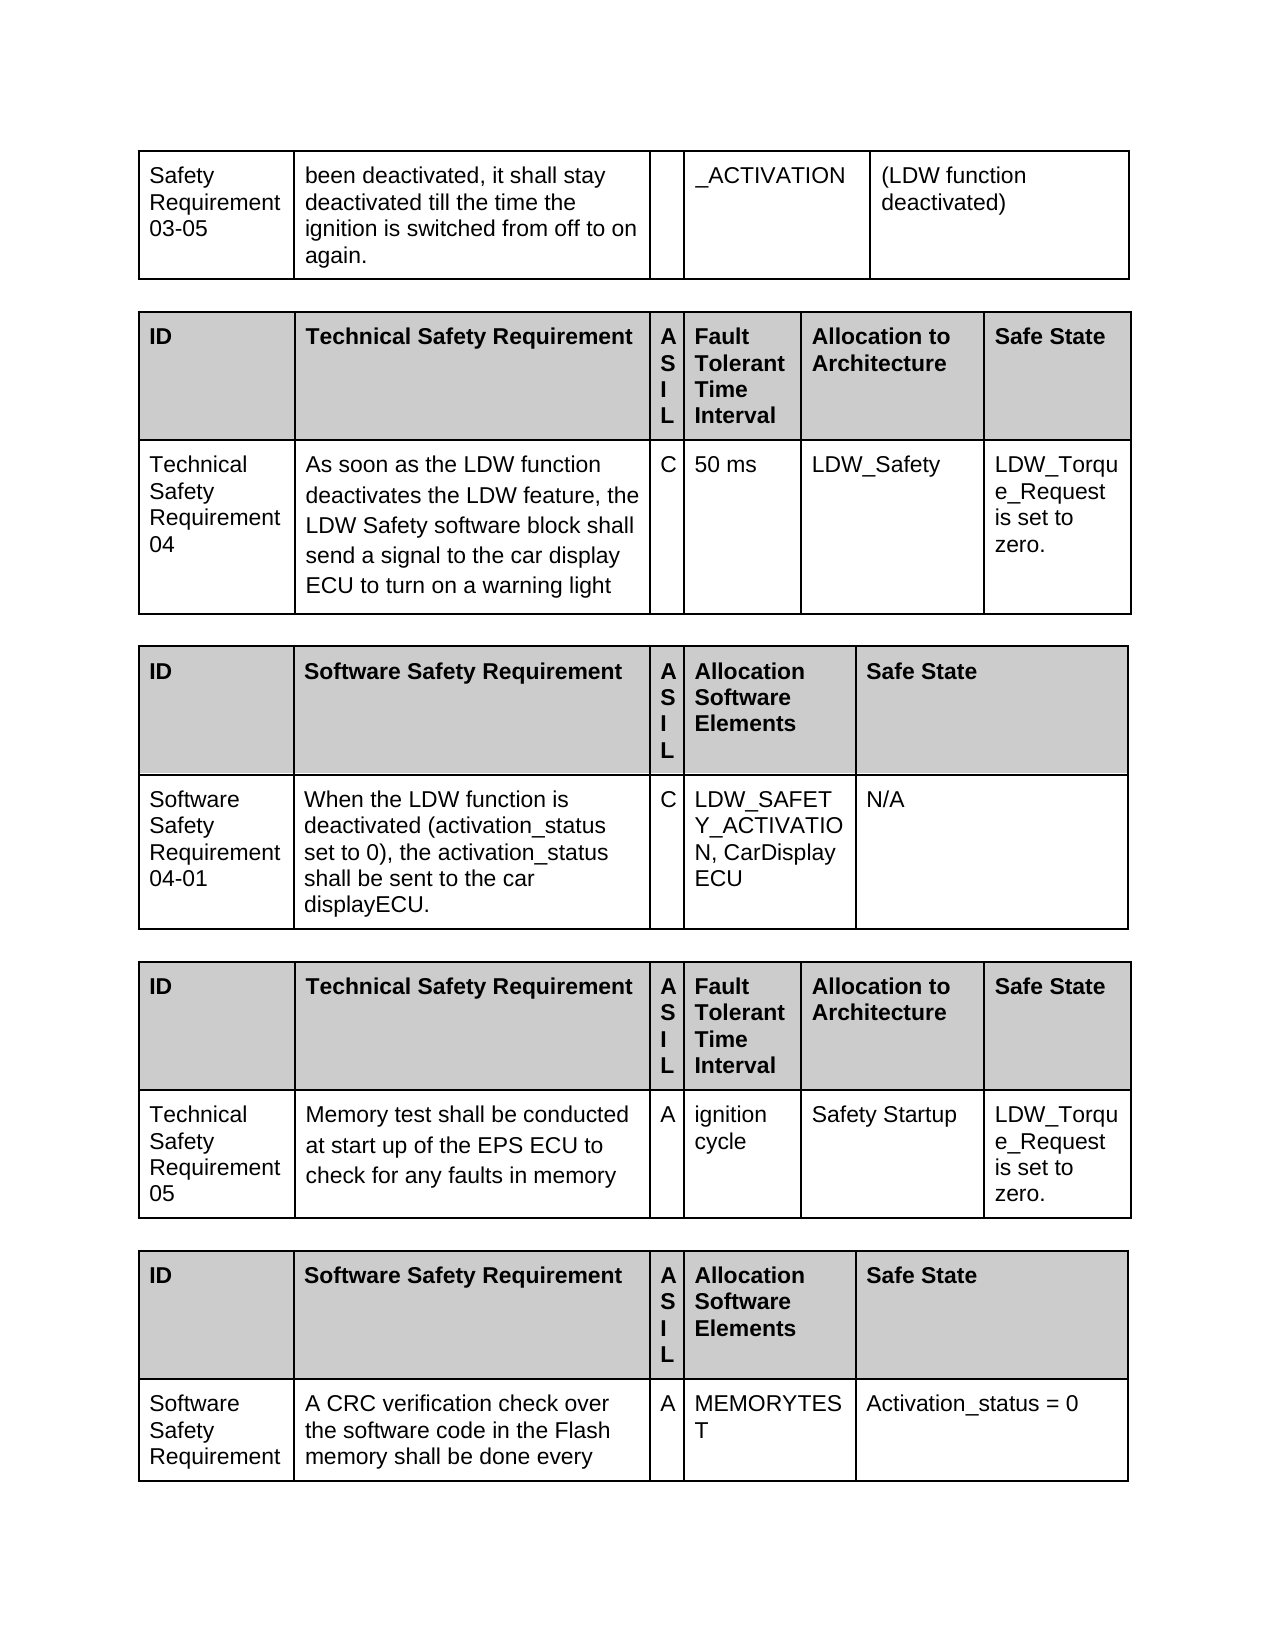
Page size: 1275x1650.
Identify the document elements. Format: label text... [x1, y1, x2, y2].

table_cell C [651, 152, 683, 278]
table_header Allocation Software Elements [685, 1252, 855, 1378]
table_header ASIL [651, 647, 683, 773]
table_cell LDW_Safety [802, 441, 983, 613]
table_header ASIL [651, 313, 683, 439]
table_header Safe State [857, 647, 1127, 773]
table_cell LDW_Torque_Request is set to zero. [985, 1091, 1130, 1217]
table_cell C [651, 441, 683, 613]
table_cell 50 ms [685, 441, 800, 613]
table_header Allocation to Architecture [802, 313, 983, 439]
table_cell Activation_status = 0 (LDW function deactivated) [871, 152, 1128, 278]
table_header ID [140, 1252, 293, 1378]
table_header ID [140, 313, 294, 439]
table_cell Software Safety Requirement 04-01 [140, 776, 293, 928]
table_header Fault Tolerant Time Interval [685, 963, 800, 1089]
table_cell When the LDW function is deactivated (activation_status set to 0), the activation_status shall be sent to the car displayECU. [295, 776, 649, 928]
table_cell LDW_SAFETY_ACTIVATION [685, 152, 869, 278]
table_header Allocation Software Elements [685, 647, 855, 773]
table_header ID [140, 647, 293, 773]
table_header Technical Safety Requirement [296, 963, 649, 1089]
table_header Software Safety Requirement [295, 1252, 649, 1378]
table_header Software Safety Requirement [295, 647, 649, 773]
table_cell Safety Startup [802, 1091, 983, 1217]
table_header ASIL [651, 1252, 683, 1378]
table_cell As soon as the LDW function deactivates the LDW feature, the LDW Safety software block shall send a signal to the car display ECU to turn on a warning light [296, 441, 649, 613]
table_cell LDW_Torque_Request is set to zero. [985, 441, 1130, 613]
table_cell Software Safety Requirement03-05 [140, 152, 293, 278]
table_cell LDW_SAFETY_ACTIVATION, CarDisplay ECU [685, 776, 855, 928]
table_header Safe State [985, 963, 1130, 1089]
table_cell N/A [857, 776, 1127, 928]
table_cell Once the LDW functionality has been deactivated, it shall stay deactivated till the time the ignition is switched from off to on again. [295, 152, 649, 278]
table_header ID [140, 963, 294, 1089]
table_cell Technical Safety Requirement 05 [140, 1091, 294, 1217]
table_cell Technical Safety Requirement 04 [140, 441, 294, 613]
table_header Technical Safety Requirement [296, 313, 649, 439]
table_header Fault Tolerant Time Interval [685, 313, 800, 439]
table_cell A [651, 1380, 683, 1480]
table_cell Software Safety Requirement 05-01 [140, 1380, 293, 1480]
table_cell MEMORYTEST [685, 1380, 855, 1480]
table_cell Activation_status = 0 [857, 1380, 1127, 1480]
table_header Allocation to Architecture [802, 963, 983, 1089]
table_cell C [651, 776, 683, 928]
table_cell Memory test shall be conducted at start up of the EPS ECU to check for any faults in memory [296, 1091, 649, 1217]
table_cell ignition cycle [685, 1091, 800, 1217]
table_header ASIL [651, 963, 683, 1089]
table_header Safe State [857, 1252, 1127, 1378]
table_cell A [651, 1091, 683, 1217]
table_header Safe State [985, 313, 1130, 439]
